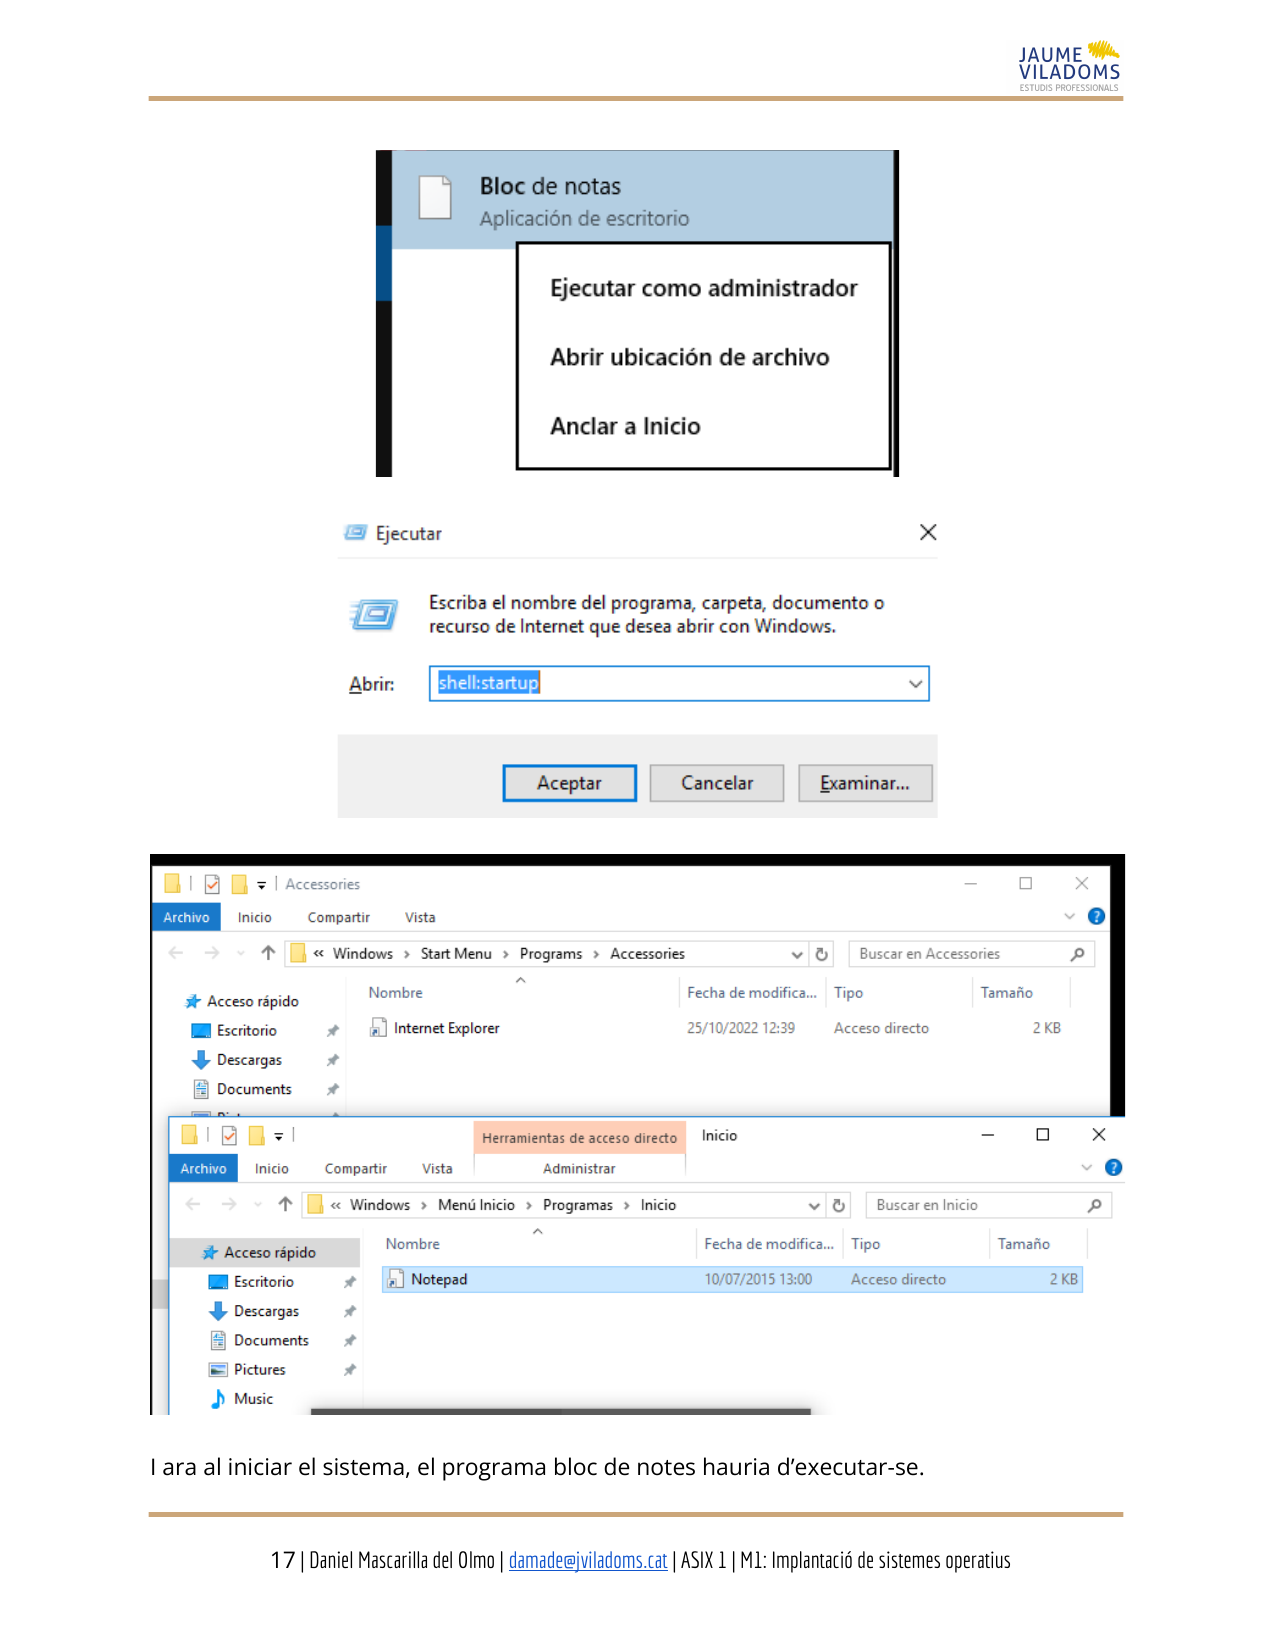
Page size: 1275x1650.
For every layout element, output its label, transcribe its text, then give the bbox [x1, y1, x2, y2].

picture [148, 1512, 1124, 1517]
picture [150, 854, 1125, 1415]
picture [148, 96, 1124, 101]
picture [375, 150, 900, 477]
text I ara al iniciar el sistema, el programa bloc de notes hauria d’executar-se. [150, 1451, 1125, 1482]
picture [1006, 40, 1125, 94]
picture [337, 513, 938, 818]
